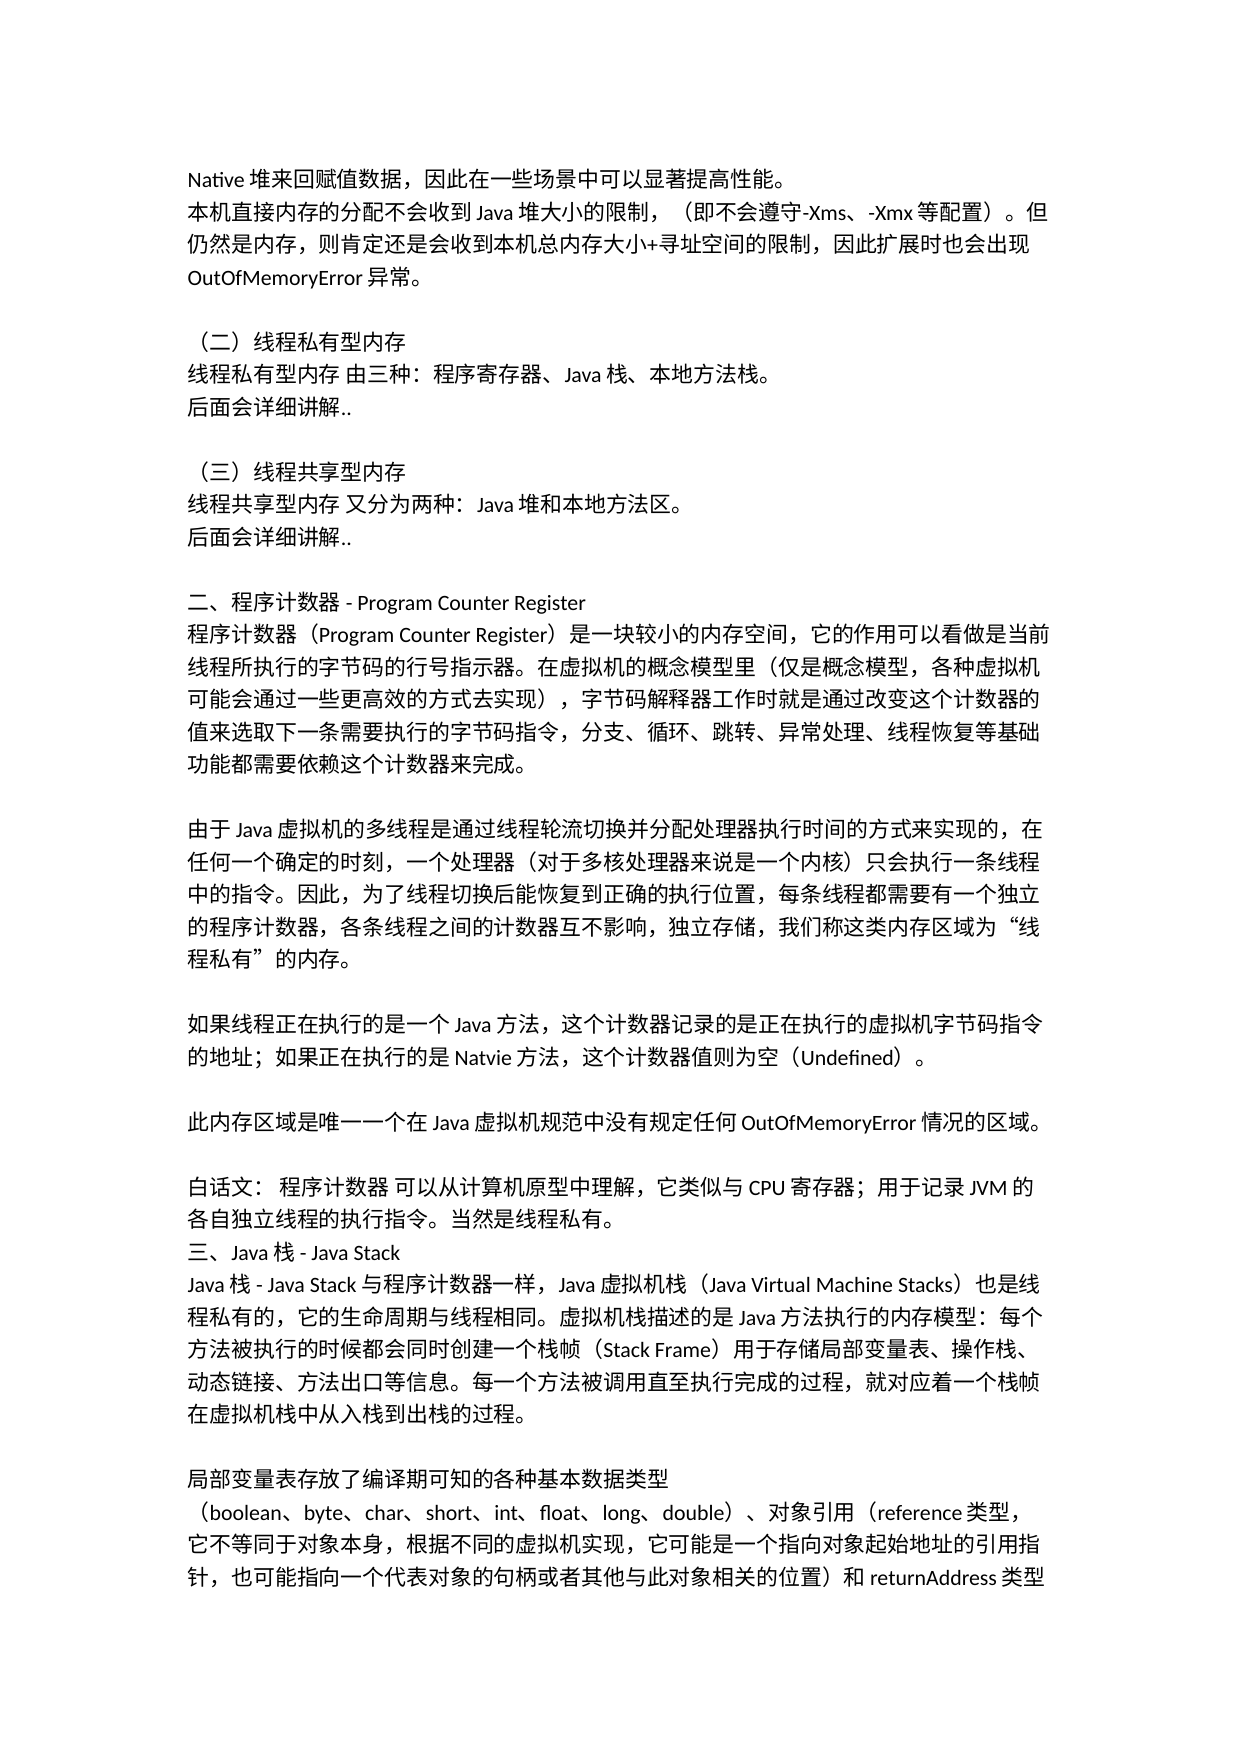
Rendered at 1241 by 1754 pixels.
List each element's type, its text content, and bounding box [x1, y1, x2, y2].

text 由于Java虚拟机的多线程是通过线程轮流切换并分配处理器执行时间的方式来实现的，在任何一个确定的时刻，一个处理器（对于多核处理器来说是一个内核）只会执行一条线程中的指令。因此，为了线程切换后能恢复到正确的执行位置，每条线程都需要有一个独立的程序计数器，各条线程之间的计数器互不影响，独立存储，我们称这类内存区域为“线程私有”的内存。 [187, 812, 1053, 974]
text 本机直接内存的分配不会收到Java堆大小的限制，（即不会遵守-Xms、-Xmx等配置）。但仍然是内存，则肯定还是会收到本机总内存大小+寻址空间的限制，因此扩展时也会出现OutOfMemoryError异常。 [187, 194, 1053, 292]
text （二）线程私有型内存 [187, 324, 1053, 357]
text 如果线程正在执行的是一个Java方法，这个计数器记录的是正在执行的虚拟机字节码指令的地址；如果正在执行的是Natvie方法，这个计数器值则为空（Undefined）。 [187, 1007, 1053, 1072]
text 白话文： 程序计数器 可以从计算机原型中理解，它类似与CPU寄存器；用于记录JVM的各自独立线程的执行指令。当然是线程私有。 [187, 1169, 1053, 1234]
text 线程共享型内存 又分为两种：Java堆和本地方法区。 [187, 487, 1053, 519]
text 三、Java栈 - Java Stack [187, 1234, 1053, 1267]
text Java栈 - Java Stack 与程序计数器一样，Java虚拟机栈（Java Virtual Machine Stacks）也是线程私有的，它的生命周期与线程相同。虚拟机栈描述的是Java方法执行的内存模型：每个方法被执行的时候都会同时创建一个栈帧（Stack Frame）用于存储局部变量表、操作栈、动态链接、方法出口等信息。每一个方法被调用直至执行完成的过程，就对应着一个栈帧在虚拟机栈中从入栈到出栈的过程。 [187, 1267, 1053, 1429]
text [187, 162, 1053, 194]
text 此内存区域是唯一一个在Java虚拟机规范中没有规定任何OutOfMemoryError情况的区域。 [187, 1104, 1053, 1137]
text 线程私有型内存 由三种：程序寄存器、Java栈、本地方法栈。 [187, 357, 1053, 389]
text 程序计数器（Program Counter Register）是一块较小的内存空间，它的作用可以看做是当前线程所执行的字节码的行号指示器。在虚拟机的概念模型里（仅是概念模型，各种虚拟机可能会通过一些更高效的方式去实现），字节码解释器工作时就是通过改变这个计数器的值来选取下一条需要执行的字节码指令，分支、循环、跳转、异常处理、线程恢复等基础功能都需要依赖这个计数器来完成。 [187, 617, 1053, 779]
text 二、程序计数器 - Program Counter Register [187, 584, 1053, 617]
text （三）线程共享型内存 [187, 454, 1053, 487]
text 后面会详细讲解.. [187, 519, 1053, 552]
text 后面会详细讲解.. [187, 389, 1053, 422]
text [187, 1462, 1053, 1592]
